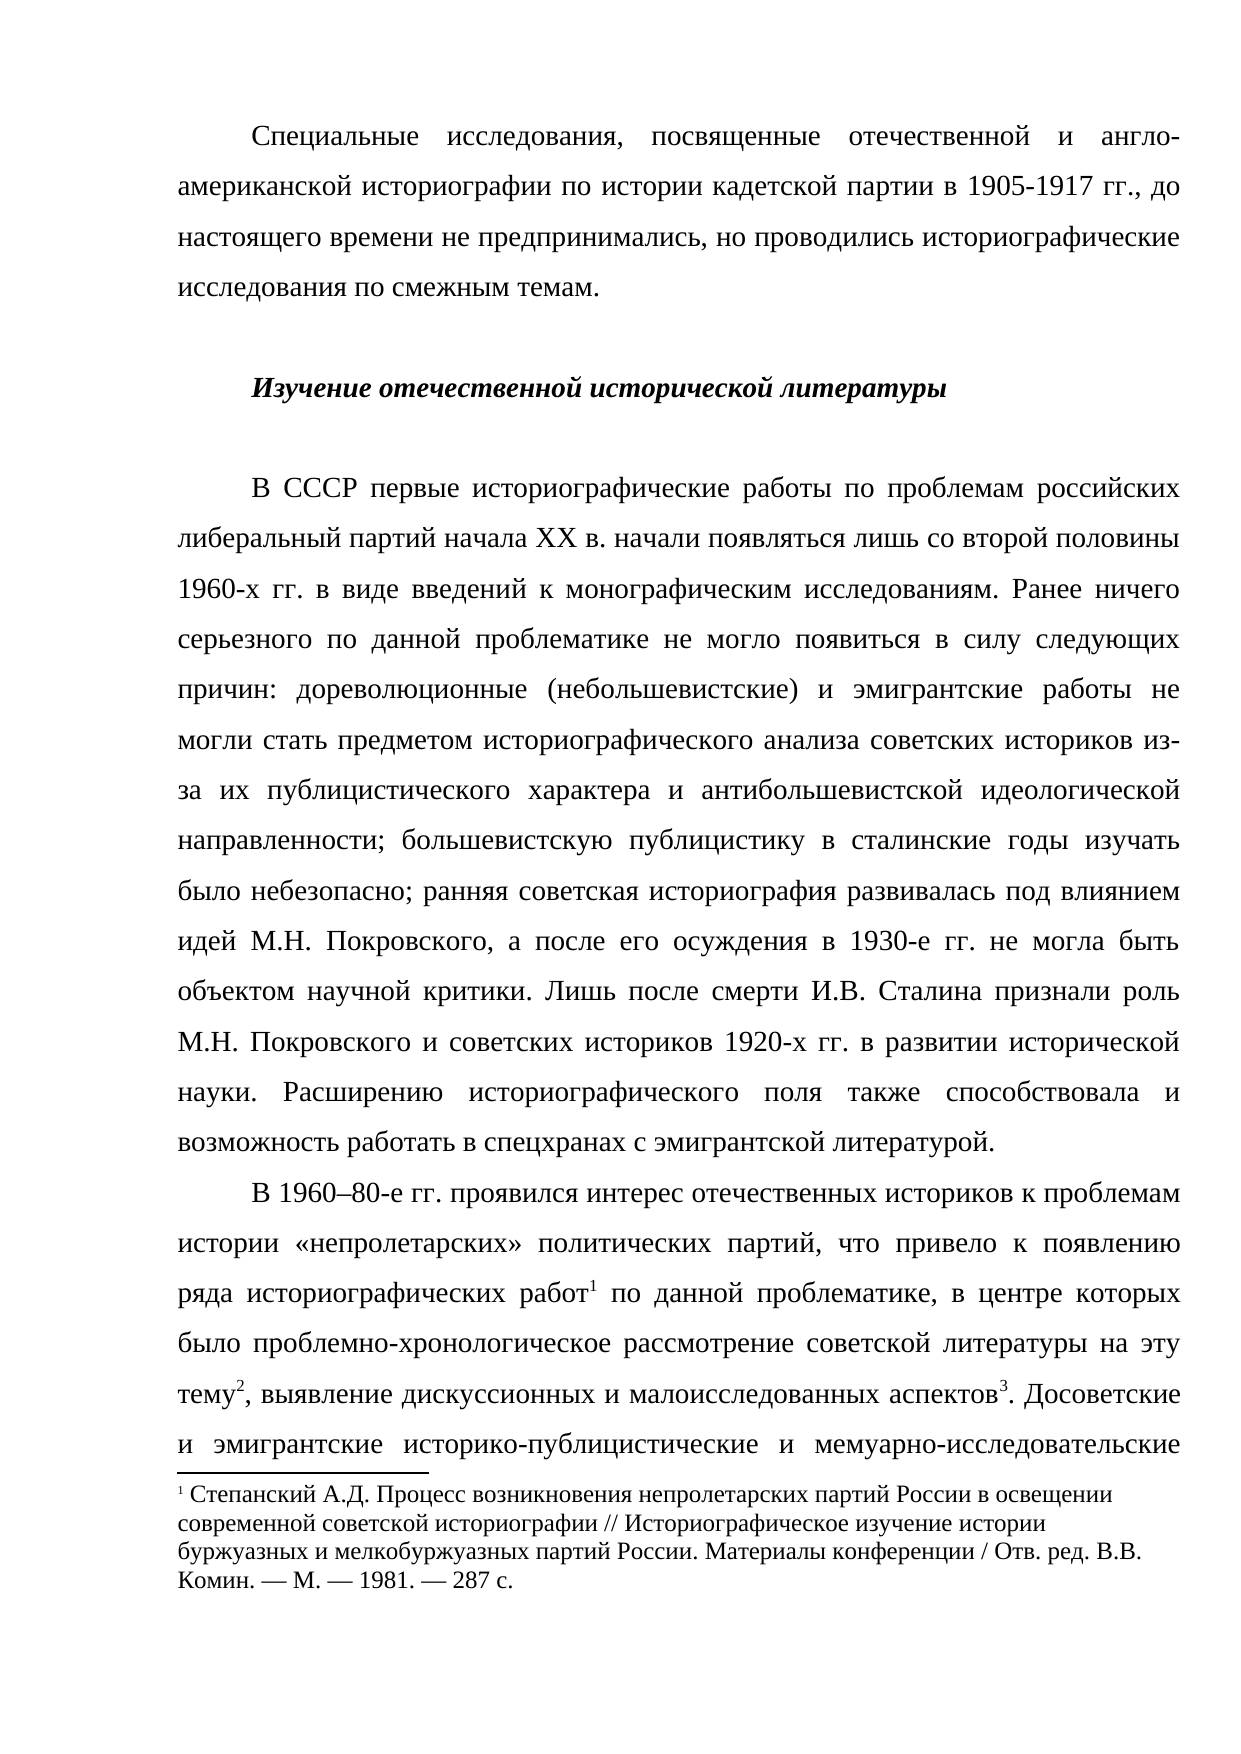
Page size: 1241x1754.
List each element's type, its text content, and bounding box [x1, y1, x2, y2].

text Изучение отечественной исторической литературы [177, 370, 1181, 403]
text Специальные исследования, посвященные отечественной и англо-американской историографии по истории кадетской партии в 1905-1917 гг., до настоящего времени не предпринимались, но проводились историографические исследования по смежным темам. [177, 118, 1181, 303]
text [177, 1175, 1181, 1460]
text В СССР первые историографические работы по проблемам российских либеральный партий начала XX в. начали появляться лишь со второй половины 1960-х гг. в виде введений к монографическим исследованиям. Ранее ничего серьезного по данной проблематике не могло появиться в силу следующих причин: дореволюционные (небольшевистские) и эмигрантские работы не могли стать предметом историографического анализа советских историков из-за их публицистического характера и антибольшевистской идеологической направленности; большевистскую публицистику в сталинские годы изучать было небезопасно; ранняя советская историография развивалась под влиянием идей М.Н. Покровского, а после его осуждения в 1930-е гг. не могла быть объектом научной критики. Лишь после смерти И.В. Сталина признали роль М.Н. Покровского и советских историков 1920-х гг. в развитии исторической науки. Расширению историографического поля также способствовала и возможность работать в спецхранах с эмигрантской литературой. [177, 470, 1181, 1158]
